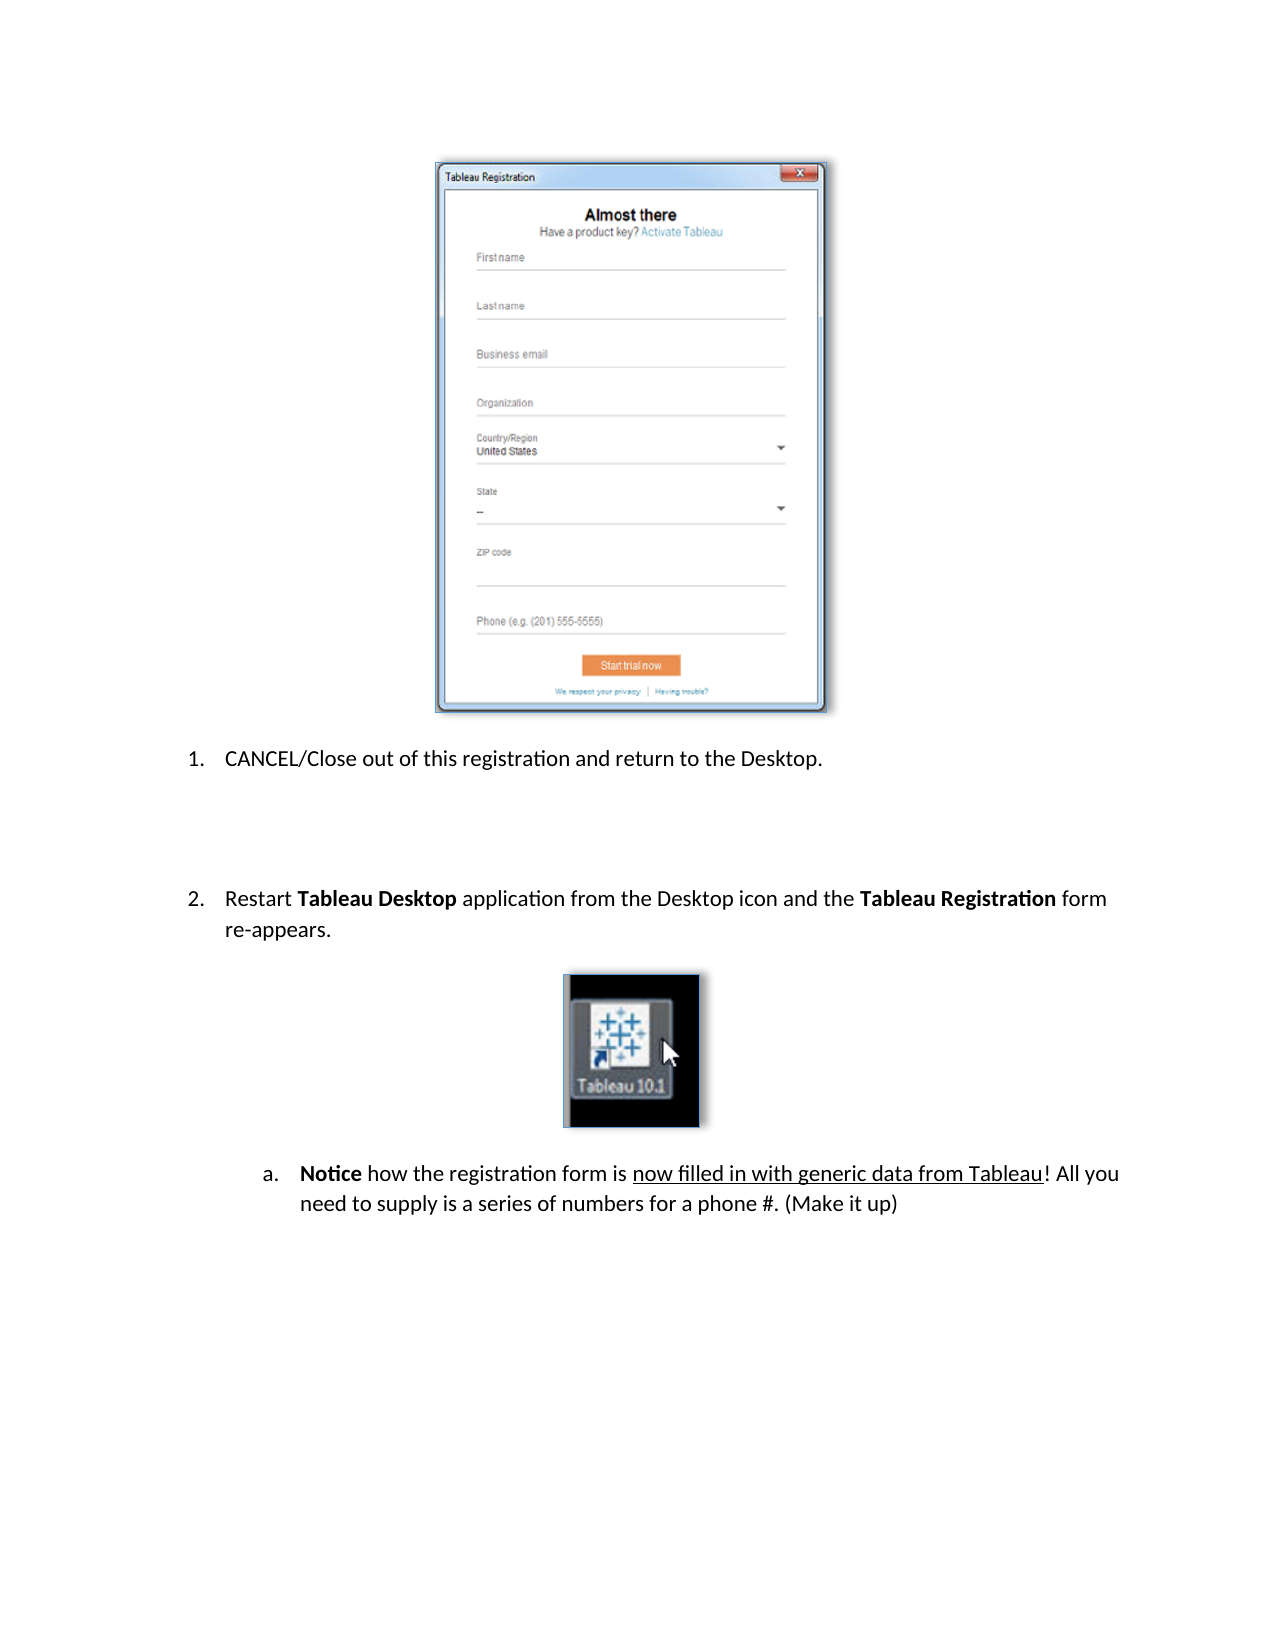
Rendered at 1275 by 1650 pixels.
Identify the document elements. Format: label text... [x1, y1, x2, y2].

list Restart Tableau Desktop application from the Desktop icon and the Tableau Registration form re-appears. [187, 884, 1125, 943]
picture [436, 163, 826, 712]
list Notice how the registration form is now filled in with generic data from Tableau! All you need to supply is a series of numbers for a phone #. (Make it up) [262, 1159, 1125, 1217]
picture [564, 975, 699, 1127]
list CANCEL/Close out of this registration and return to the Desktop. [187, 744, 1125, 772]
